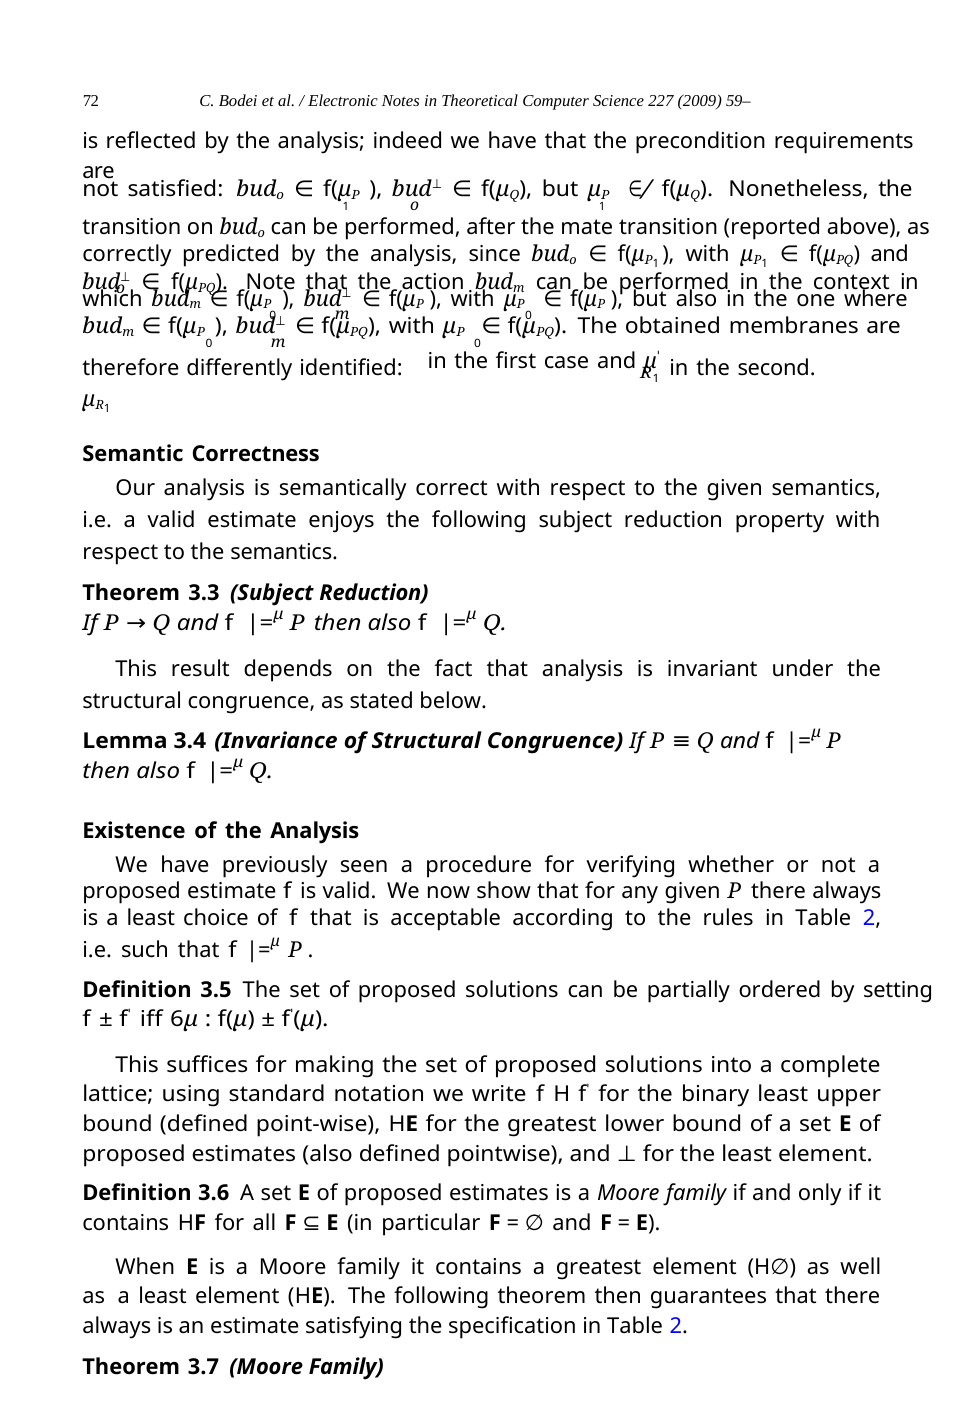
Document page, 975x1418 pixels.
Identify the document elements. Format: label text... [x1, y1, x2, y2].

text Lemma 3.4 (Invariance of Structural Congruence) If P ≡ Q and f |=μ P [82, 725, 937, 755]
text Definition 3.5 The set of proposed solutions can be partially ordered by setting [82, 977, 937, 1003]
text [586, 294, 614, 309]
text This result depends on the fact that analysis is invariant under the structural congruence, as stated below. [82, 652, 881, 714]
text is reflected by the analysis; indeed we have that the precondition requirements are [82, 125, 937, 184]
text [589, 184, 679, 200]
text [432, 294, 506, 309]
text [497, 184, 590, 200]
text in the first case and μ' [427, 350, 660, 373]
text Theorem 3.7 (Moore Family) [82, 1350, 937, 1380]
text 0 m 0 [205, 337, 937, 350]
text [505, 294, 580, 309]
subtitle Existence of the Analysis [82, 815, 937, 845]
text then also f |=μ Q. [82, 755, 937, 785]
text in the second. [669, 352, 937, 381]
text budm ∈ f(μP ), bud⊥ ∈ f(μPQ), with μP ∈ f(μPQ). The obtained membranes are [524, 322, 937, 337]
text Our analysis is semantically correct with respect to the given semantics, i.e. a valid estimate enjoys the following subject reduction property with respect to the semantics. [82, 472, 882, 566]
subtitle Semantic Correctness [82, 438, 937, 468]
text bud⊥ ∈ f(μPQ). Note that the action budm can be performed in the context in [82, 270, 937, 294]
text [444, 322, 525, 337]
text This suffices for making the set of proposed solutions into a complete lattice; using standard notation we write f H f' for the binary least upper bound (defined point-wise), HE for the greatest lower bound of a set E of proposed estimates (also defined pointwise), and ⊥ for the least element. [82, 1049, 881, 1168]
text Theorem 3.3 (Subject Reduction) [82, 576, 937, 606]
text 1 o 1 [342, 200, 937, 213]
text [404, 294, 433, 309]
text We have previously seen a procedure for verifying whether or not a proposed estimate f is valid. We now show that for any given P there always is a least choice of f that is acceptable according to the rules in Table 2, i.e. such that f |=μ P . [82, 851, 881, 963]
text therefore differently identified: μR1 [82, 350, 418, 413]
text 0 m 0 [269, 309, 937, 322]
text If P → Q and f |=μ P then also f |=μ Q. [82, 606, 937, 637]
text f ± f' iff 6μ : f(μ) ± f'(μ). [82, 1003, 937, 1033]
text transition on budo can be performed, after the mate transition (reported above), as correctly predicted by the analysis, since budo ∈ f(μP1 ), with μP1 ∈ f(μPQ) and [82, 213, 937, 270]
text which budm ∈ f(μP ), bud⊥ ∈ f(μP ), with μP ∈ f(μP ), but also in the one where [613, 294, 937, 309]
text When E is a Moore family it contains a greatest element (H∅) as well as a least element (HE). The following theorem then guarantees that there always is an estimate satisfying the specification in Table 2. [82, 1251, 881, 1340]
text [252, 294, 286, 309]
text Definition 3.6 A set E of proposed estimates is a Moore family if and only if it contains HF for all F ⊆ E (in particular F = ∅ and F = E). [82, 1177, 881, 1236]
